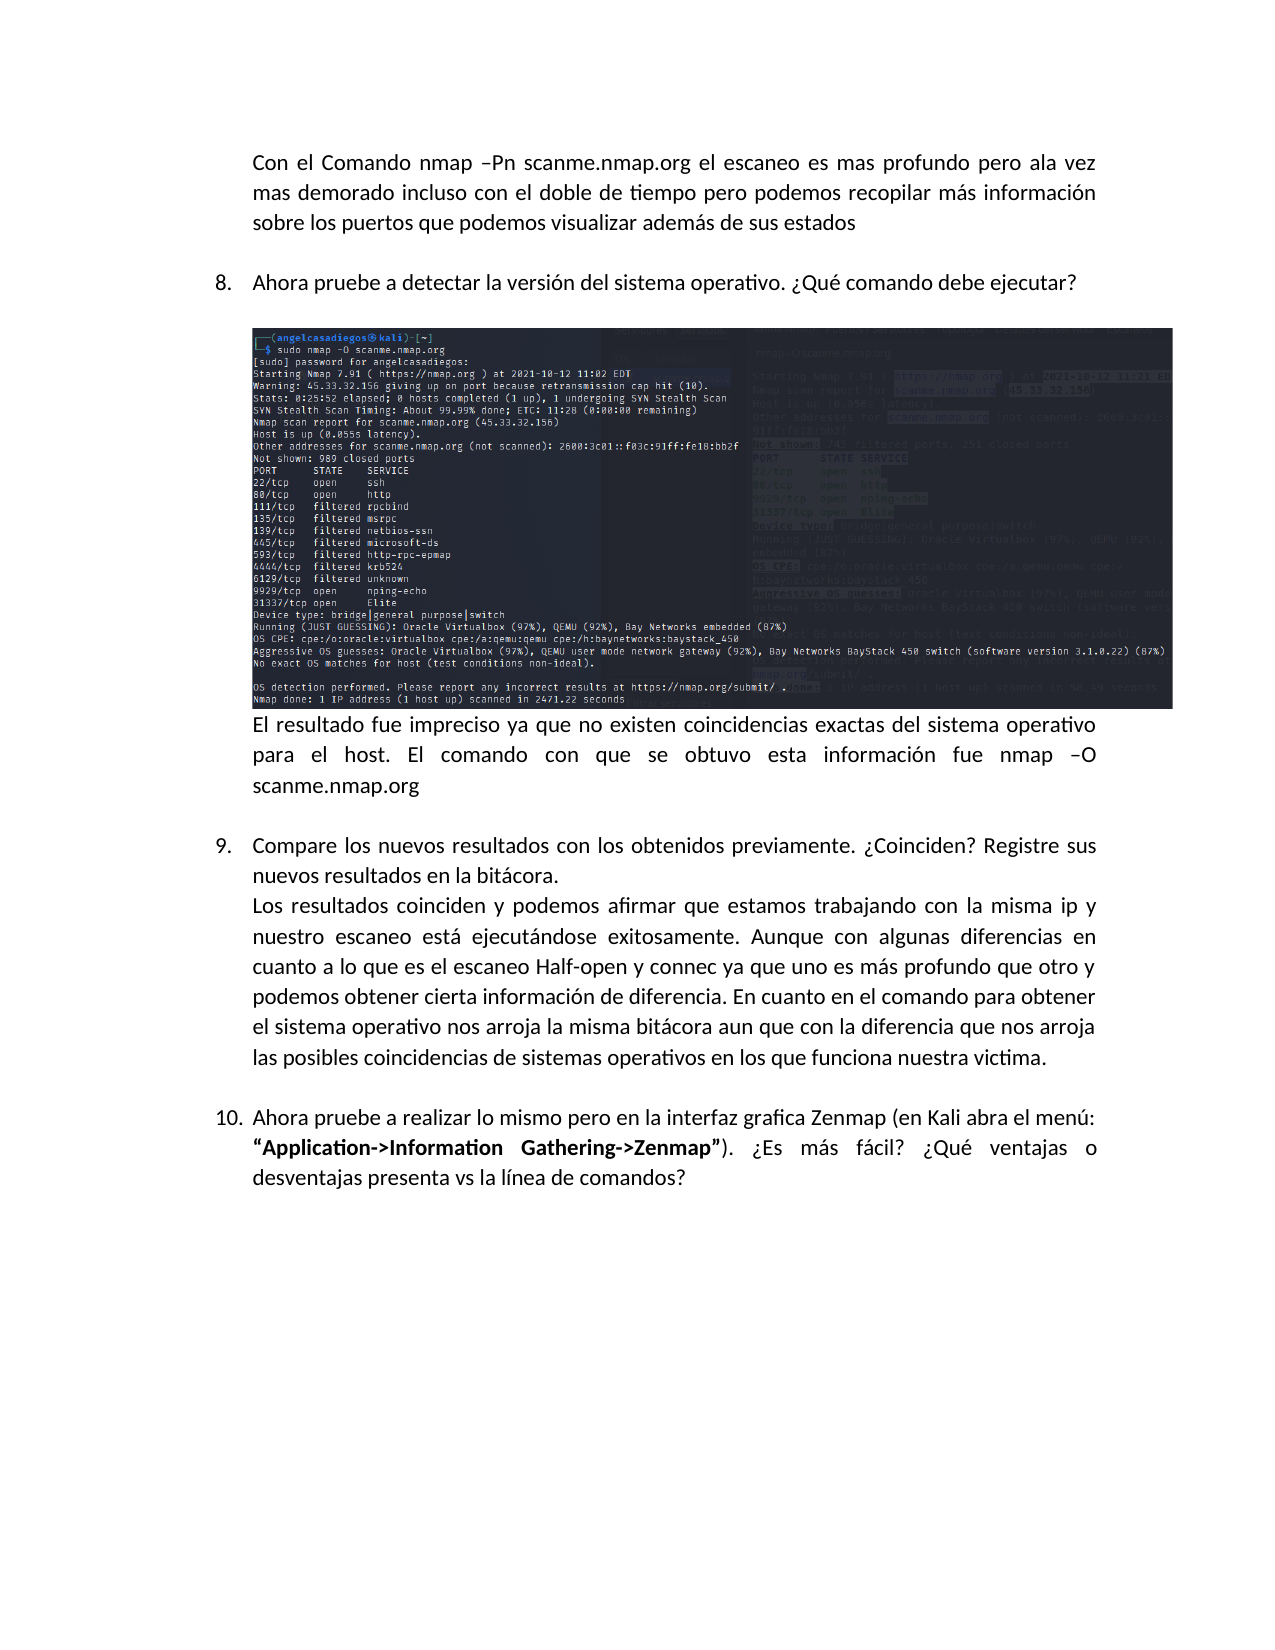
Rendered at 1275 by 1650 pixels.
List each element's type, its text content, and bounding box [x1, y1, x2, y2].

picture [252, 328, 1173, 709]
list Compare los nuevos resultados con los obtenidos previamente. ¿Coinciden? Registre sus nuevos resultados en la bitácora. [215, 831, 1098, 889]
list Ahora pruebe a realizar lo mismo pero en la interfaz grafica Zenmap (en Kali abra el menú: “Application->Information Gathering->Zenmap”). ¿Es más fácil? ¿Qué ventajas o desventajas presenta vs la línea de comandos? [215, 1103, 1098, 1192]
list Con el Comando nmap –Pn scanme.nmap.org el escaneo es mas profundo pero ala vez mas demorado incluso con el doble de tiempo pero podemos recopilar más información sobre los puertos que podemos visualizar además de sus estados [252, 148, 1098, 236]
list El resultado fue impreciso ya que no existen coincidencias exactas del sistema operativo para el host. El comando con que se obtuvo esta información fue nmap –O scanme.nmap.org [252, 710, 1098, 799]
list Los resultados coinciden y podemos afirmar que estamos trabajando con la misma ip y nuestro escaneo está ejecutándose exitosamente. Aunque con algunas diferencias en cuanto a lo que es el escaneo Half-open y connec ya que uno es más profundo que otro y podemos obtener cierta información de diferencia. En cuanto en el comando para obtener el sistema operativo nos arroja la misma bitácora aun que con la diferencia que nos arroja las posibles coincidencias de sistemas operativos en los que funciona nuestra victima. [252, 892, 1098, 1071]
list Ahora pruebe a detectar la versión del sistema operativo. ¿Qué comando debe ejecutar? [215, 268, 1098, 296]
